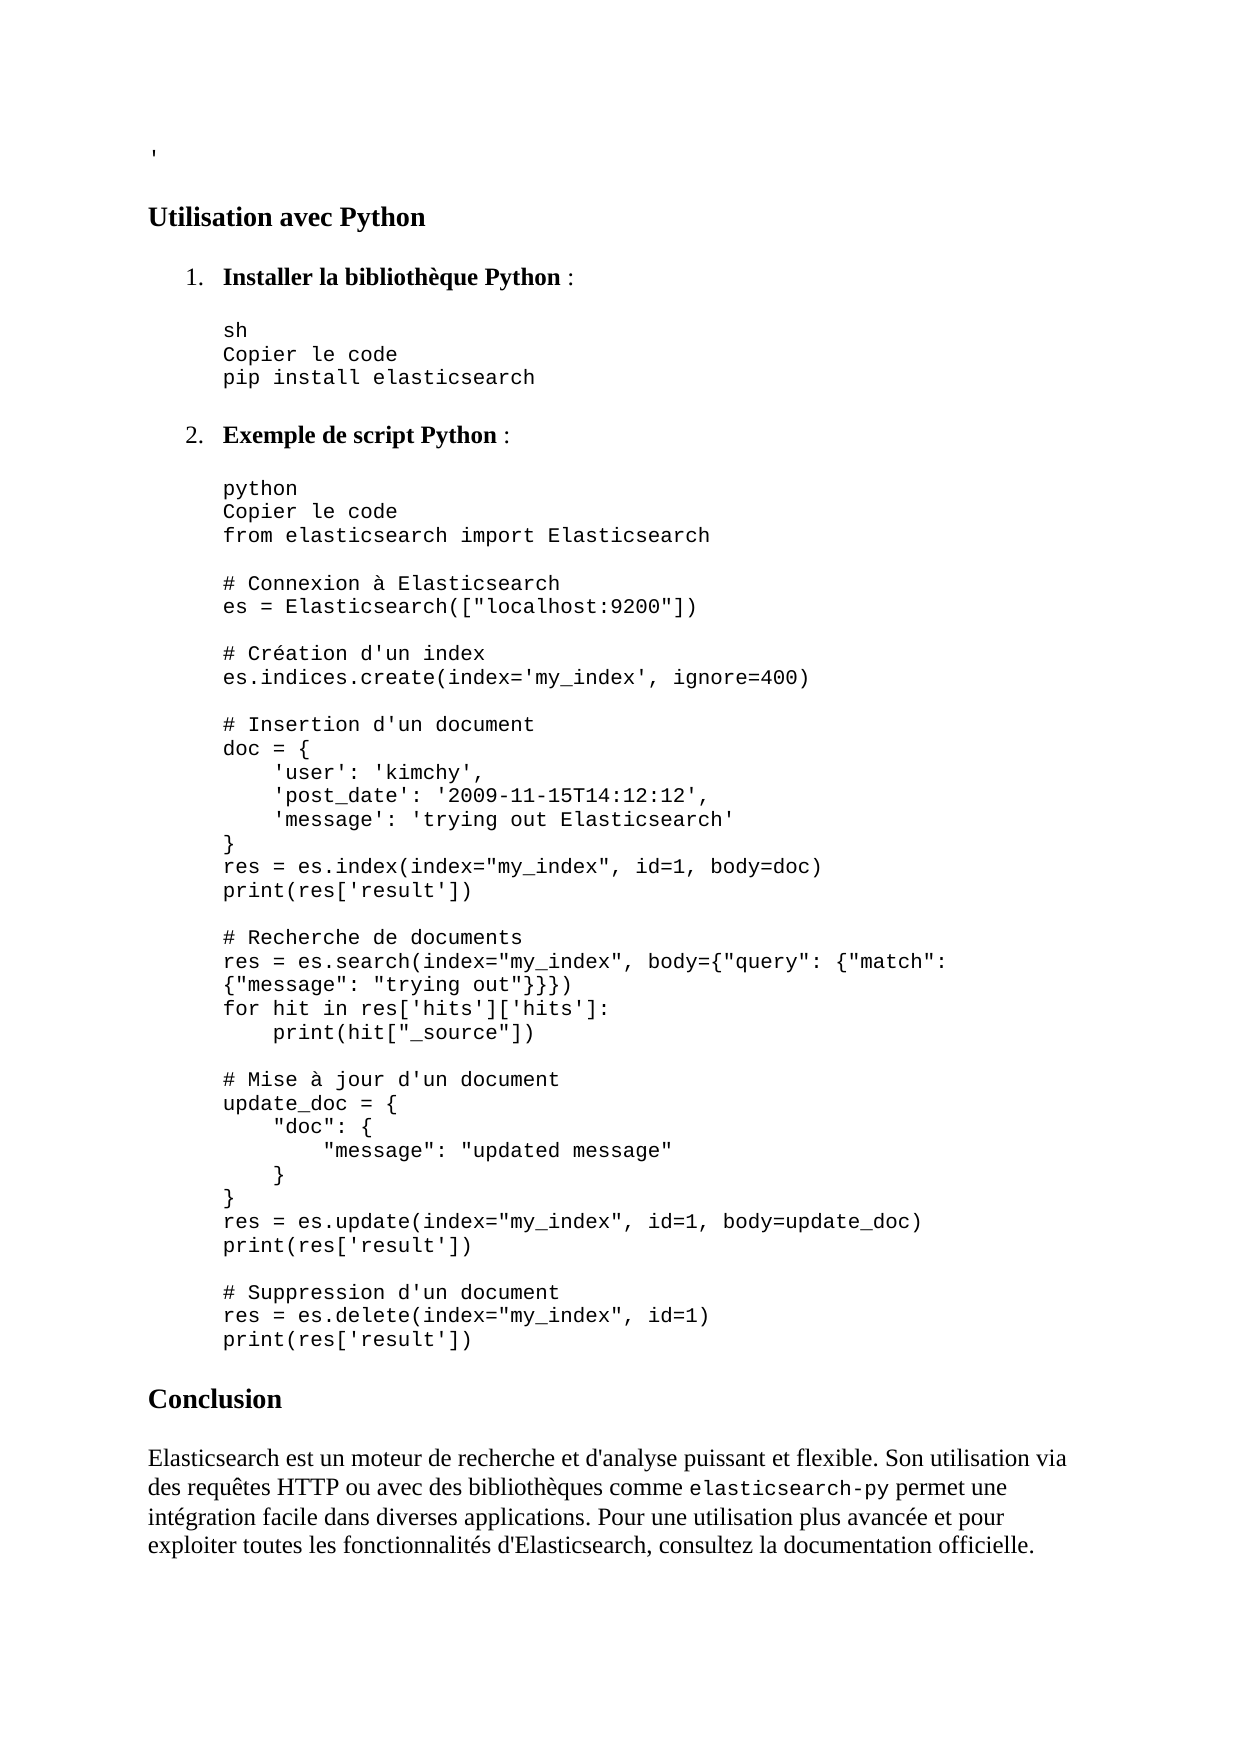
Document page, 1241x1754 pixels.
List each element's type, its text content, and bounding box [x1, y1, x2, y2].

text print(res['result']) [223, 1329, 1093, 1353]
text 'message': 'trying out Elasticsearch' [223, 809, 1093, 833]
text # Suppression d'un document [223, 1282, 1093, 1306]
text # Connexion à Elasticsearch [223, 572, 1093, 596]
text print(hit["_source"]) [223, 1022, 1093, 1045]
text "message": "updated message" [223, 1140, 1093, 1164]
text for hit in res['hits']['hits']: [223, 998, 1093, 1022]
text doc = { [223, 738, 1093, 762]
text # Recherche de documents [223, 927, 1093, 951]
text es = Elasticsearch(["localhost:9200"]) [223, 596, 1093, 620]
text 'user': 'kimchy', [223, 762, 1093, 785]
text # Création d'un index [223, 643, 1093, 667]
list Installer la bibliothèque Python : [185, 262, 1093, 291]
text res = es.index(index="my_index", id=1, body=doc) [223, 856, 1093, 880]
list Exemple de script Python : [185, 420, 1093, 449]
text "doc": { [223, 1116, 1093, 1140]
text 'post_date': '2009-11-15T14:12:12', [223, 785, 1093, 809]
text Copier le code [223, 502, 1093, 525]
list Utilisation avec Python [148, 200, 1093, 233]
text } [223, 1164, 1093, 1187]
text res = es.delete(index="my_index", id=1) [223, 1306, 1093, 1329]
text } [223, 1187, 1093, 1211]
text res = es.update(index="my_index", id=1, body=update_doc) [223, 1211, 1093, 1234]
text ' [148, 148, 1093, 171]
text Elasticsearch est un moteur de recherche et d'analyse puissant et flexible. Son utilisation via des requêtes HTTP ou avec des bibliothèques comme elasticsearch-py permet une intégration facile dans diverses applications. Pour une utilisation plus avancée et pour exploiter toutes les fonctionnalités d'Elasticsearch, consultez la documentation officielle. [148, 1443, 1093, 1559]
text python [223, 478, 1093, 502]
text } [223, 833, 1093, 856]
text res = es.search(index="my_index", body={"query": {"match": {"message": "trying out"}}}) [223, 951, 1093, 998]
text sh [223, 320, 1093, 343]
text # Insertion d'un document [223, 714, 1093, 738]
text print(res['result']) [223, 880, 1093, 903]
text Copier le code [223, 343, 1093, 367]
text pip install elasticsearch [223, 367, 1093, 391]
text es.indices.create(index='my_index', ignore=400) [223, 667, 1093, 691]
text # Mise à jour d'un document [223, 1069, 1093, 1093]
list Conclusion [148, 1382, 1093, 1414]
text from elasticsearch import Elasticsearch [223, 525, 1093, 549]
text update_doc = { [223, 1093, 1093, 1116]
text print(res['result']) [223, 1234, 1093, 1258]
